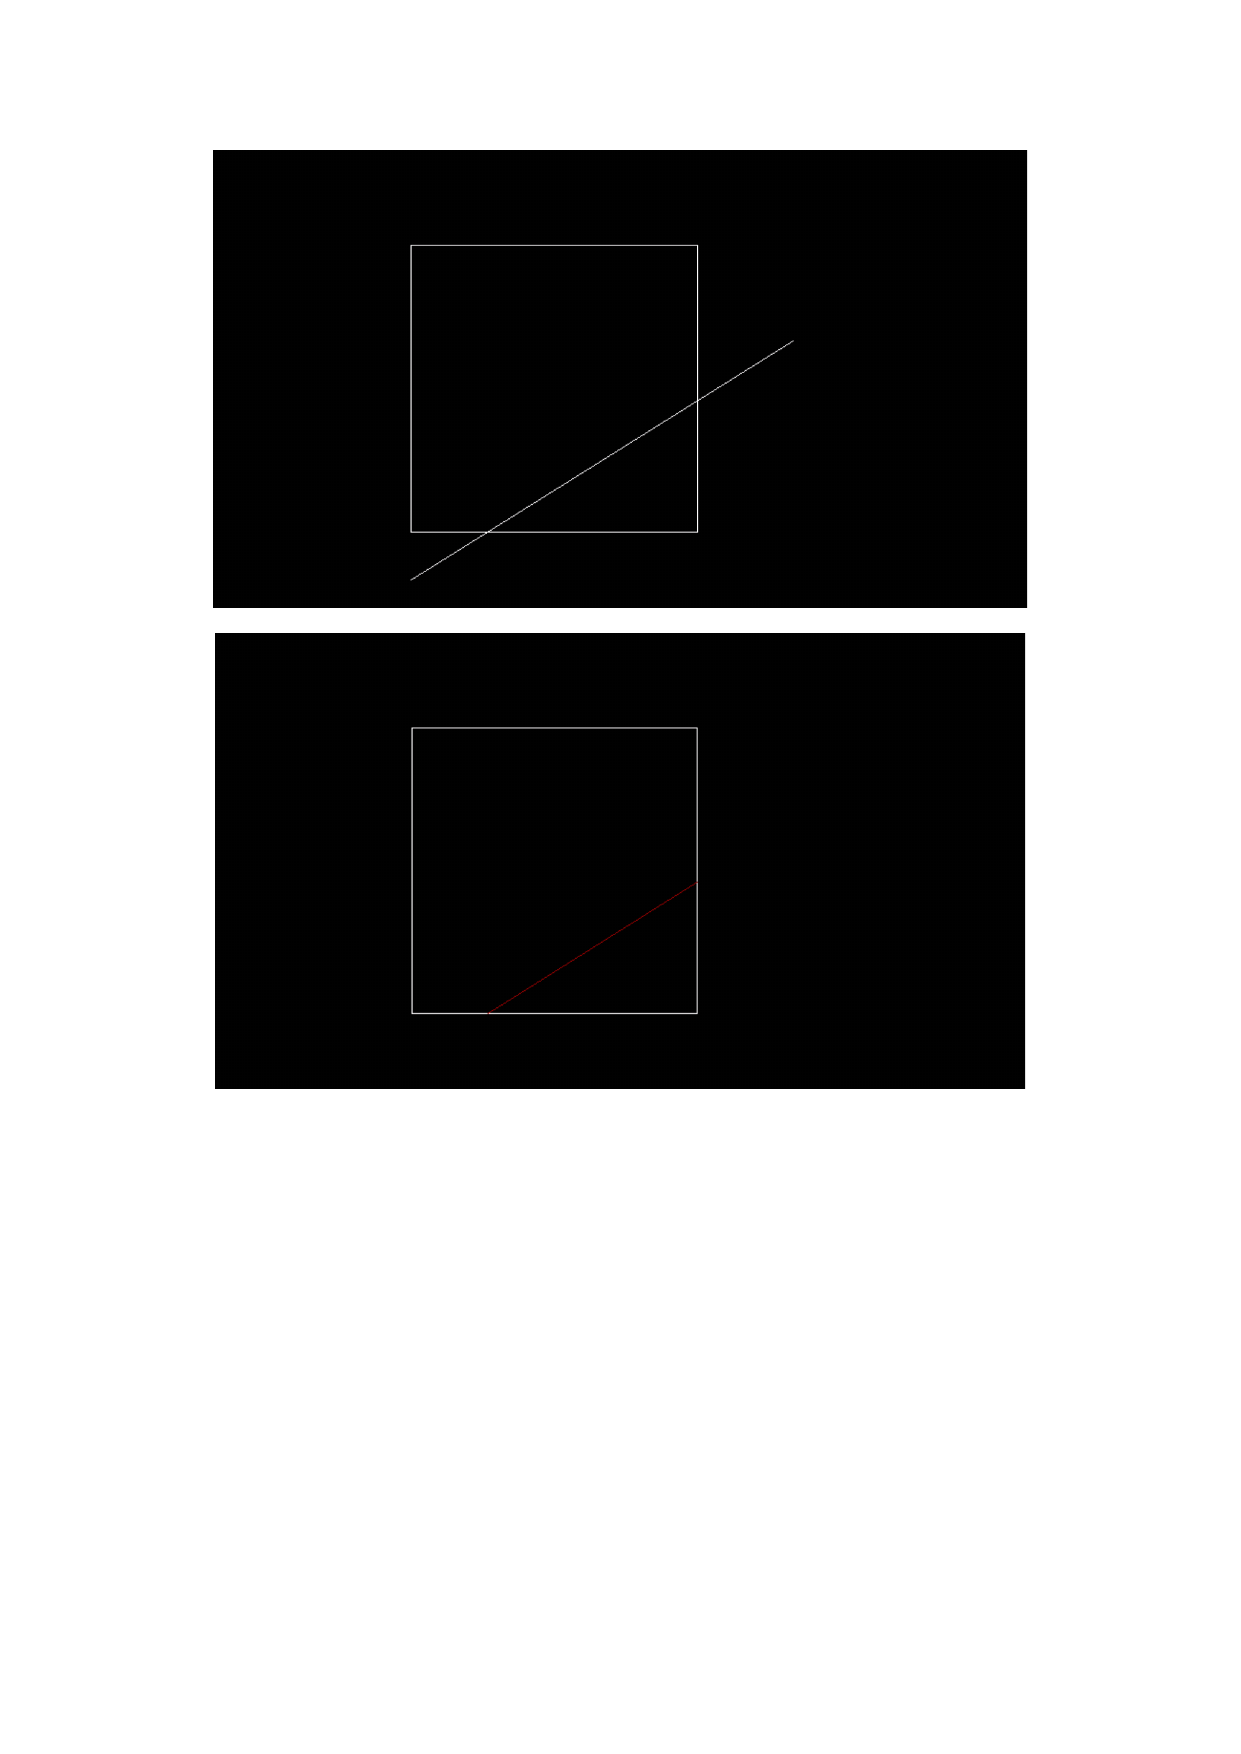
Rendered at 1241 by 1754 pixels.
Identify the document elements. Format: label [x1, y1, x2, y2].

picture [215, 633, 1026, 1089]
picture [213, 150, 1028, 608]
